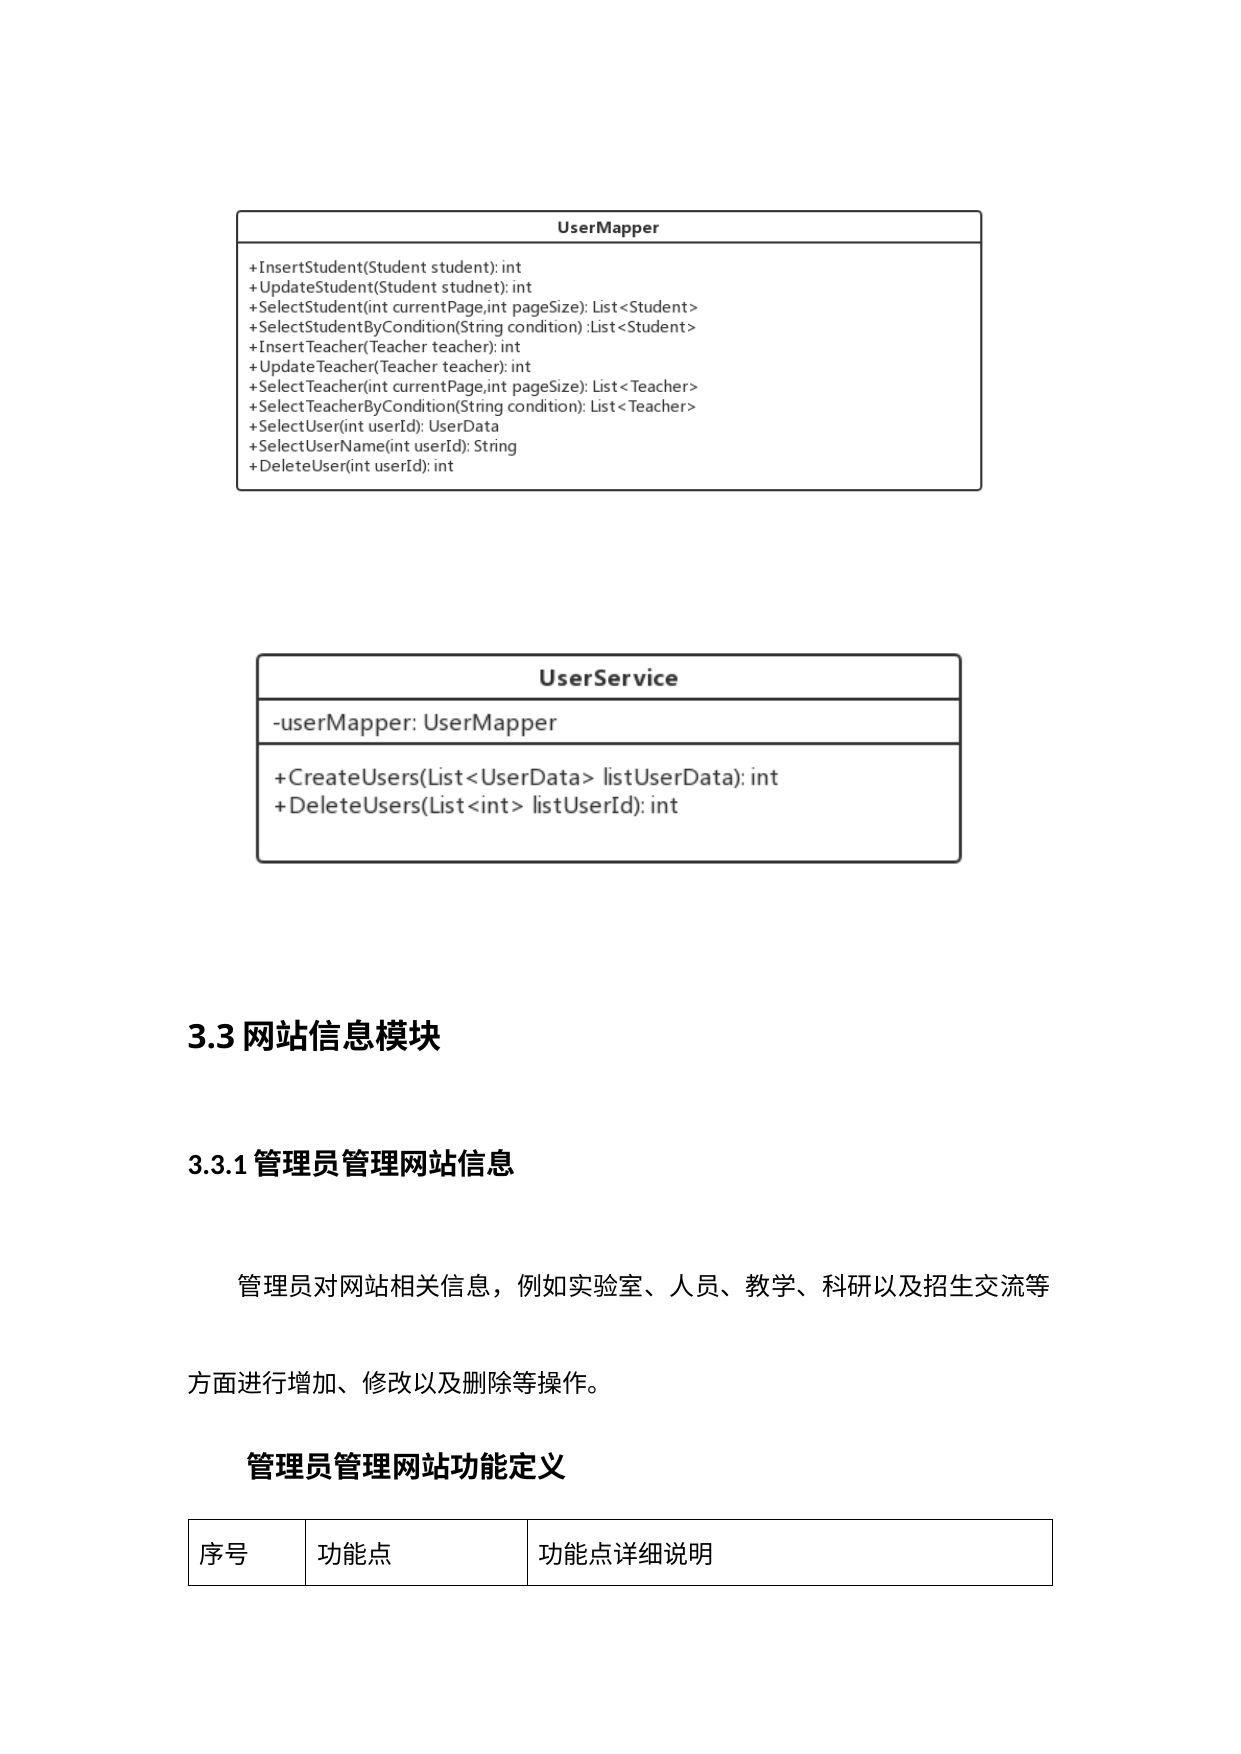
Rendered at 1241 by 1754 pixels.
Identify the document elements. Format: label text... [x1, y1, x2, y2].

table_header 功能点详细说明 [528, 1520, 1052, 1585]
text 管理员对网站相关信息，例如实验室、人员、教学、科研以及招生交流等方面进行增加、修改以及删除等操作。 [187, 1252, 1053, 1414]
table_header 序号 [189, 1520, 305, 1585]
picture [187, 584, 1052, 954]
picture [187, 162, 1046, 555]
table_header 功能点 [306, 1520, 527, 1585]
text 管理员管理网站功能定义 [187, 1432, 1053, 1497]
subtitle 3.3.1管理员管理网站信息 [187, 1129, 1053, 1194]
subtitle 3.3网站信息模块 [187, 1002, 1053, 1067]
